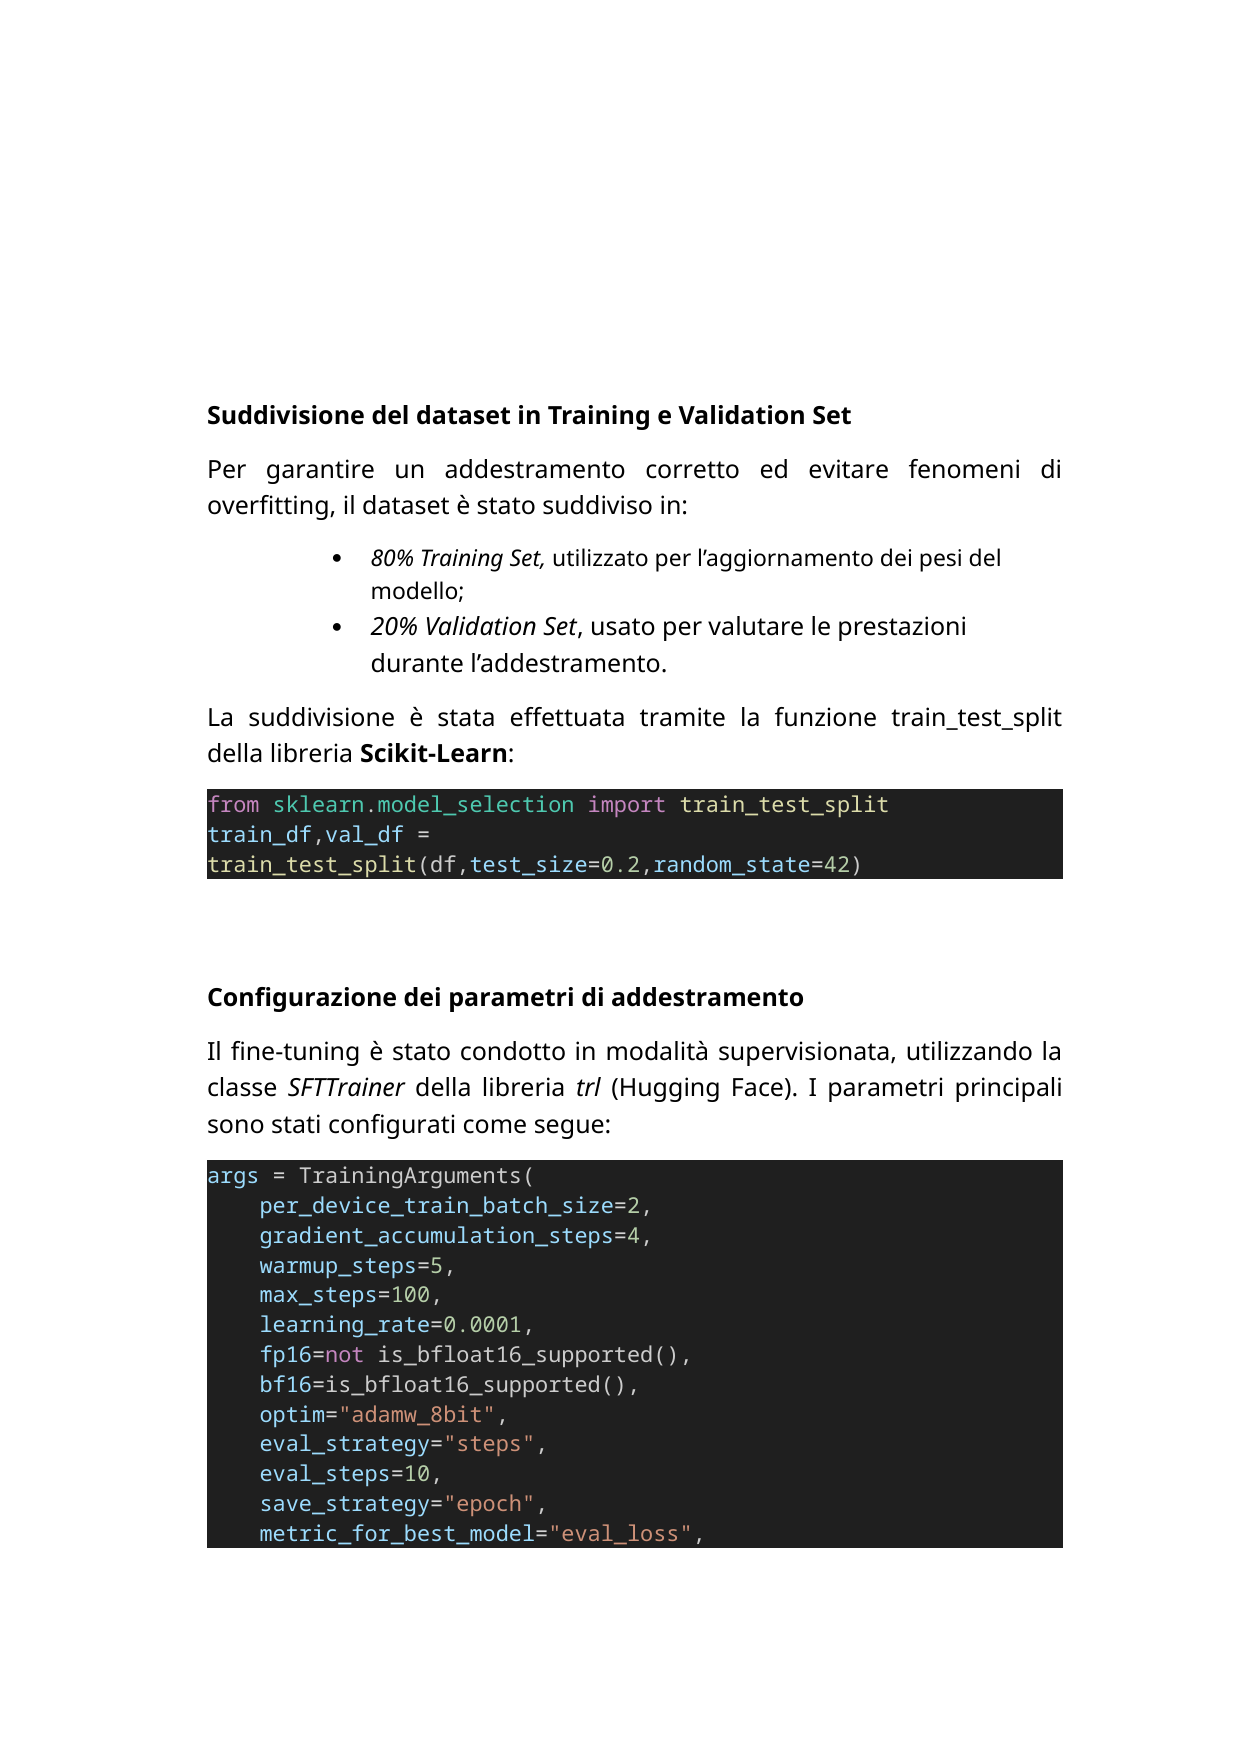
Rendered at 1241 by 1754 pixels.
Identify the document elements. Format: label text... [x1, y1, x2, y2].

text save_strategy="epoch", [207, 1488, 1063, 1518]
list 20% Validation Set, usato per valutare le prestazioni durante l’addestramento. [333, 609, 1063, 680]
text Il fine-tuning è stato condotto in modalità supervisionata, utilizzando la classe SFTTrainer della libreria trl (Hugging Face). I parametri principali sono stati configurati come segue: [207, 1033, 1063, 1141]
text args = TrainingArguments( [207, 1160, 1063, 1190]
text from sklearn.model_selection import train_test_split [207, 789, 1063, 819]
text eval_steps=10, [207, 1458, 1063, 1488]
text per_device_train_batch_size=2, [207, 1190, 1063, 1220]
text optim="adamw_8bit", [207, 1399, 1063, 1428]
text max_steps=100, [207, 1279, 1063, 1309]
text gradient_accumulation_steps=4, [207, 1220, 1063, 1250]
text bf16=is_bfloat16_supported(), [207, 1369, 1063, 1399]
list Suddivisione del dataset in Training e Validation Set [207, 398, 1063, 432]
text train_df,val_df = train_test_split(df,test_size=0.2,random_state=42) [207, 819, 1063, 879]
text La suddivisione è stata effettuata tramite la funzione train_test_split della libreria Scikit-Learn: [207, 699, 1063, 770]
text Per garantire un addestramento corretto ed evitare fenomeni di overfitting, il dataset è stato suddiviso in: [207, 451, 1063, 522]
text fp16=not is_bfloat16_supported(), [207, 1339, 1063, 1369]
list 80% Training Set, utilizzato per l’aggiornamento dei pesi del modello; [333, 541, 1063, 606]
text learning_rate=0.0001, [207, 1309, 1063, 1339]
text eval_strategy="steps", [207, 1428, 1063, 1458]
text warmup_steps=5, [207, 1250, 1063, 1279]
text Configurazione dei parametri di addestramento [207, 980, 1063, 1014]
text metric_for_best_model="eval_loss", [207, 1518, 1063, 1548]
